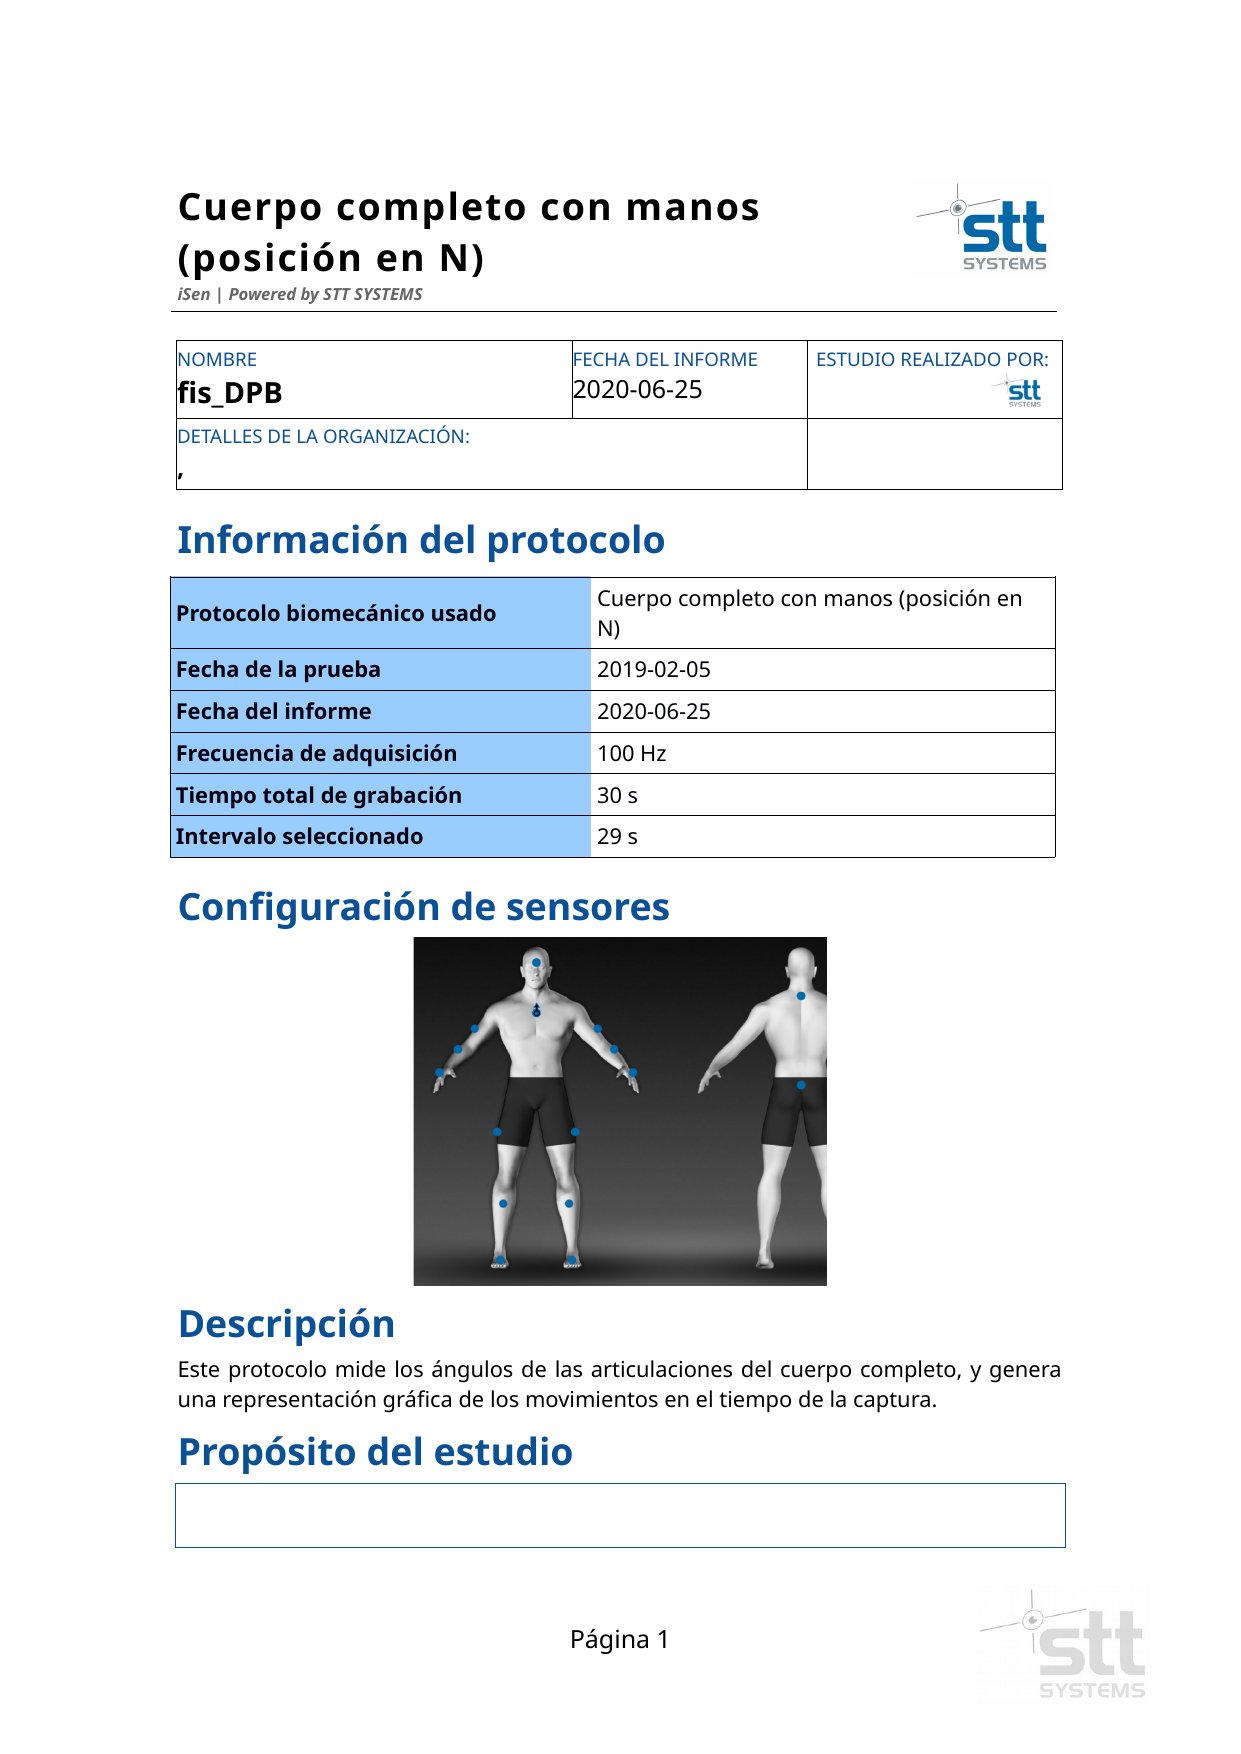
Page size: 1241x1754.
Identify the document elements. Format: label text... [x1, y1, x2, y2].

table_cell 2019-02-05 [591, 649, 1055, 690]
table_header NOMBRE fis_DPB [177, 341, 572, 417]
table_cell 30 s [591, 774, 1055, 815]
picture [822, 372, 1043, 409]
table_cell DETALLES DE LA ORGANIZACIÓN: , [177, 419, 807, 489]
text Este protocolo mide los ángulos de las articulaciones del cuerpo completo, y genera una representación gráfica de los movimientos en el tiempo de la captura. [177, 1354, 1063, 1414]
table_cell Fecha del informe [171, 691, 591, 732]
subtitle Información del protocolo [177, 514, 1063, 565]
table_cell Intervalo seleccionado [171, 816, 591, 857]
subtitle Descripción [177, 1297, 1063, 1348]
table_header Cuerpo completo con manos (posición en N) [591, 578, 1055, 648]
table_cell 29 s [591, 816, 1055, 857]
table_cell Fecha de la prueba [171, 649, 591, 690]
table_header ESTUDIO REALIZADO POR: [808, 341, 1062, 417]
table_cell Frecuencia de adquisición [171, 733, 591, 773]
subtitle Configuración de sensores [177, 880, 1063, 931]
table_header Protocolo biomecánico usado [171, 578, 591, 648]
table_cell 100 Hz [591, 733, 1055, 773]
table_header FECHA DEL INFORME 2020-06-25 [573, 341, 807, 417]
subtitle Propósito del estudio [177, 1425, 1063, 1476]
picture [413, 937, 827, 1286]
table_cell [808, 419, 1062, 489]
picture [911, 180, 1052, 277]
table_cell 2020-06-25 [591, 691, 1055, 732]
table_cell Tiempo total de grabación [171, 774, 591, 815]
picture [972, 1583, 1152, 1705]
